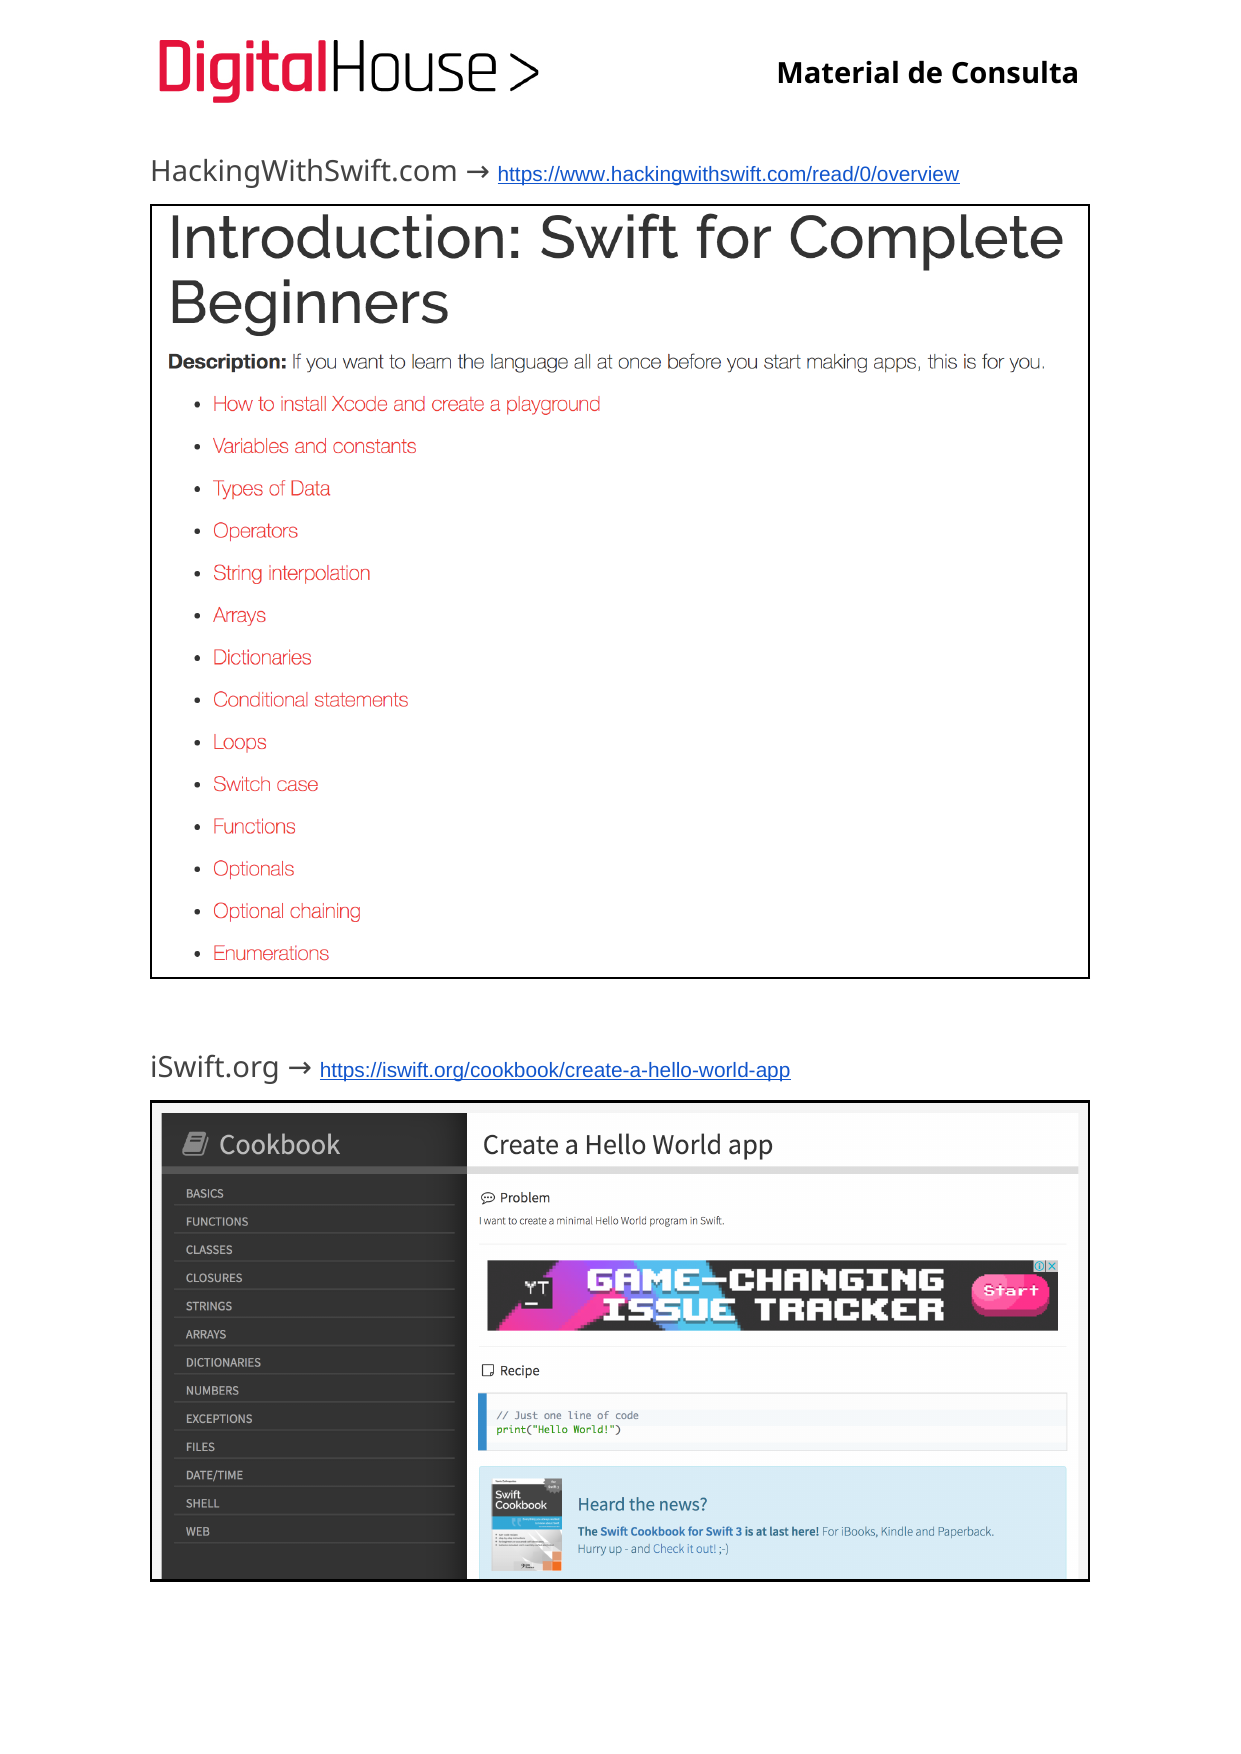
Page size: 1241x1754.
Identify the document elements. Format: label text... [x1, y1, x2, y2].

picture [152, 206, 1088, 977]
subtitle HackingWithSwift.com → https://www.hackingwithswift.com/read/0/overview [150, 150, 1090, 190]
picture [152, 1103, 1088, 1579]
subtitle iSwift.org → https://iswift.org/cookbook/create-a-hello-world-app [150, 1046, 1090, 1086]
picture [159, 40, 539, 103]
